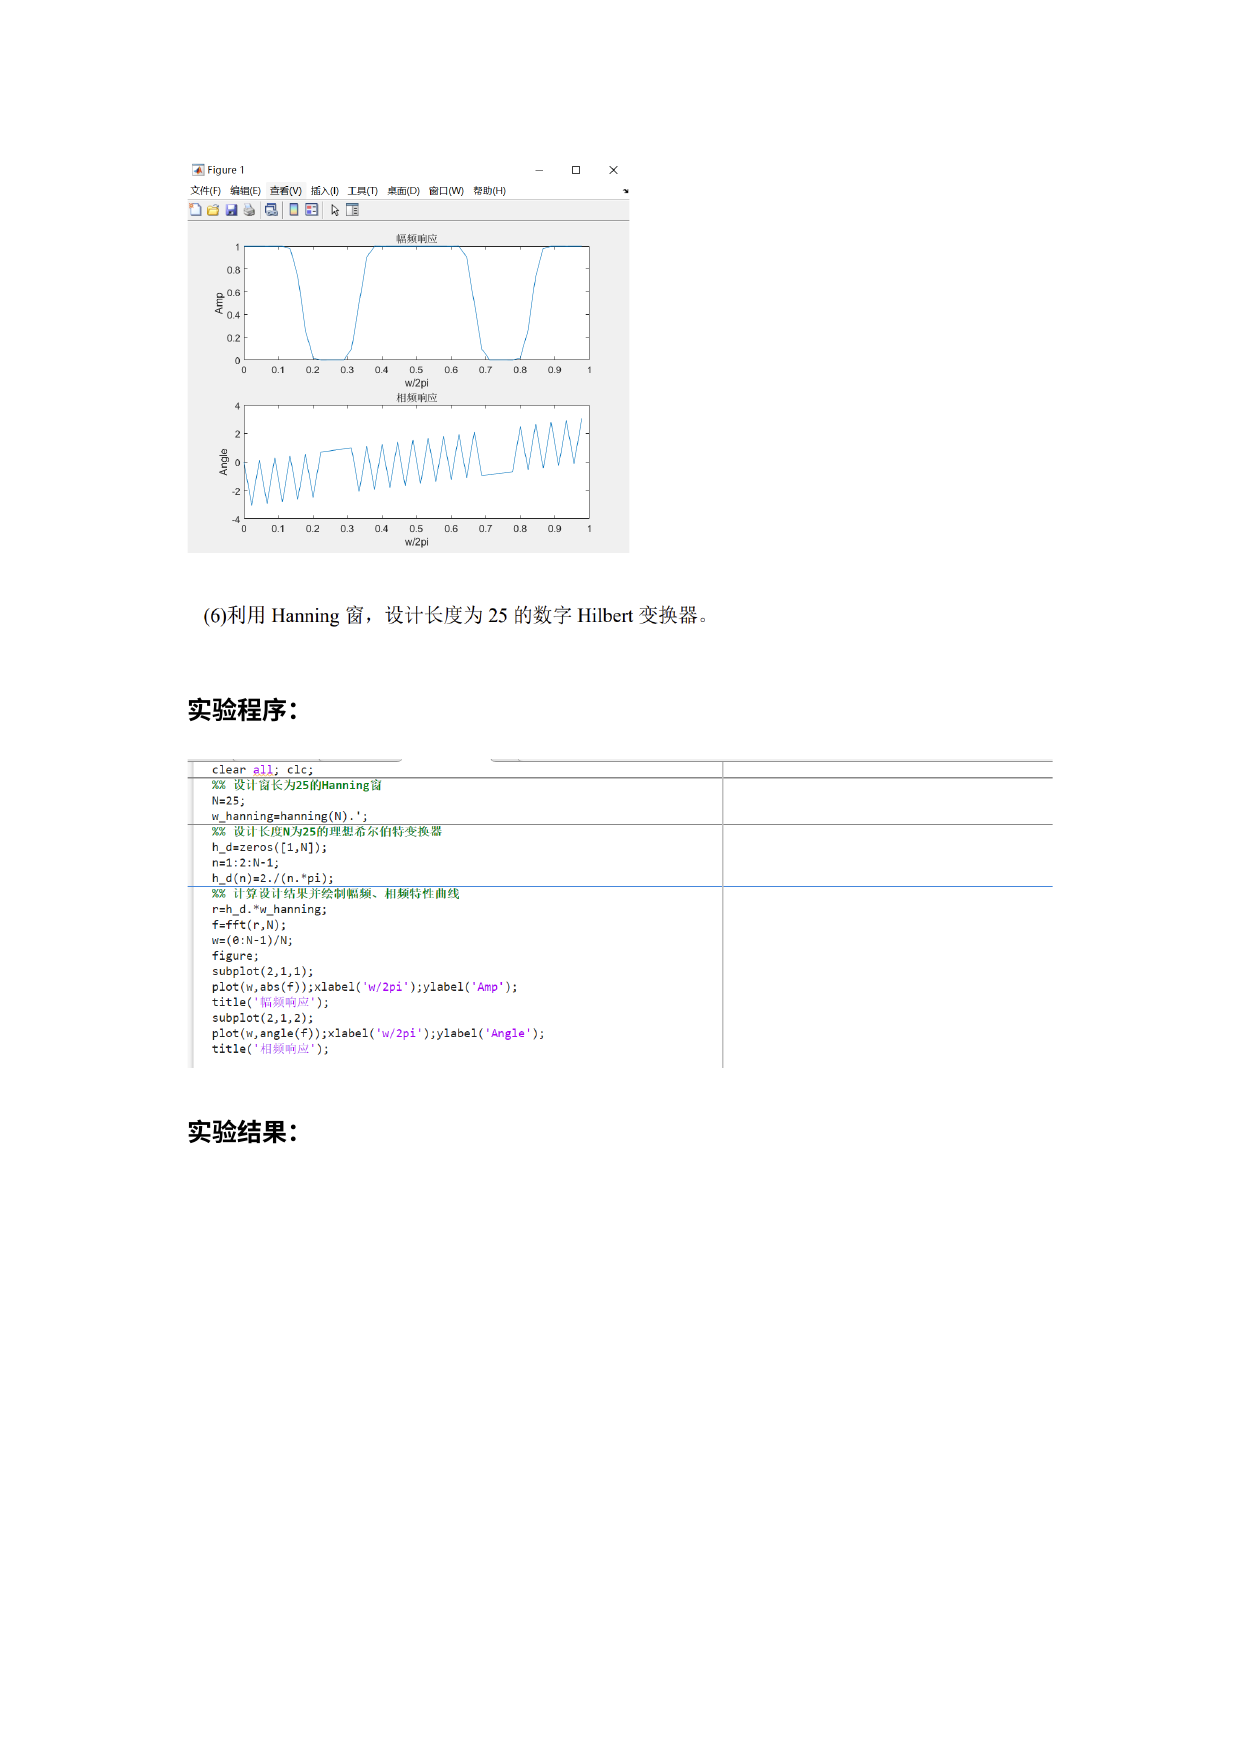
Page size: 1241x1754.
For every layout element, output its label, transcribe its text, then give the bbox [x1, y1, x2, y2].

picture [187, 597, 1053, 633]
text 实验结果： [187, 1098, 1053, 1163]
picture [187, 759, 1053, 1068]
text 实验程序： [187, 676, 1053, 741]
picture [187, 162, 630, 553]
